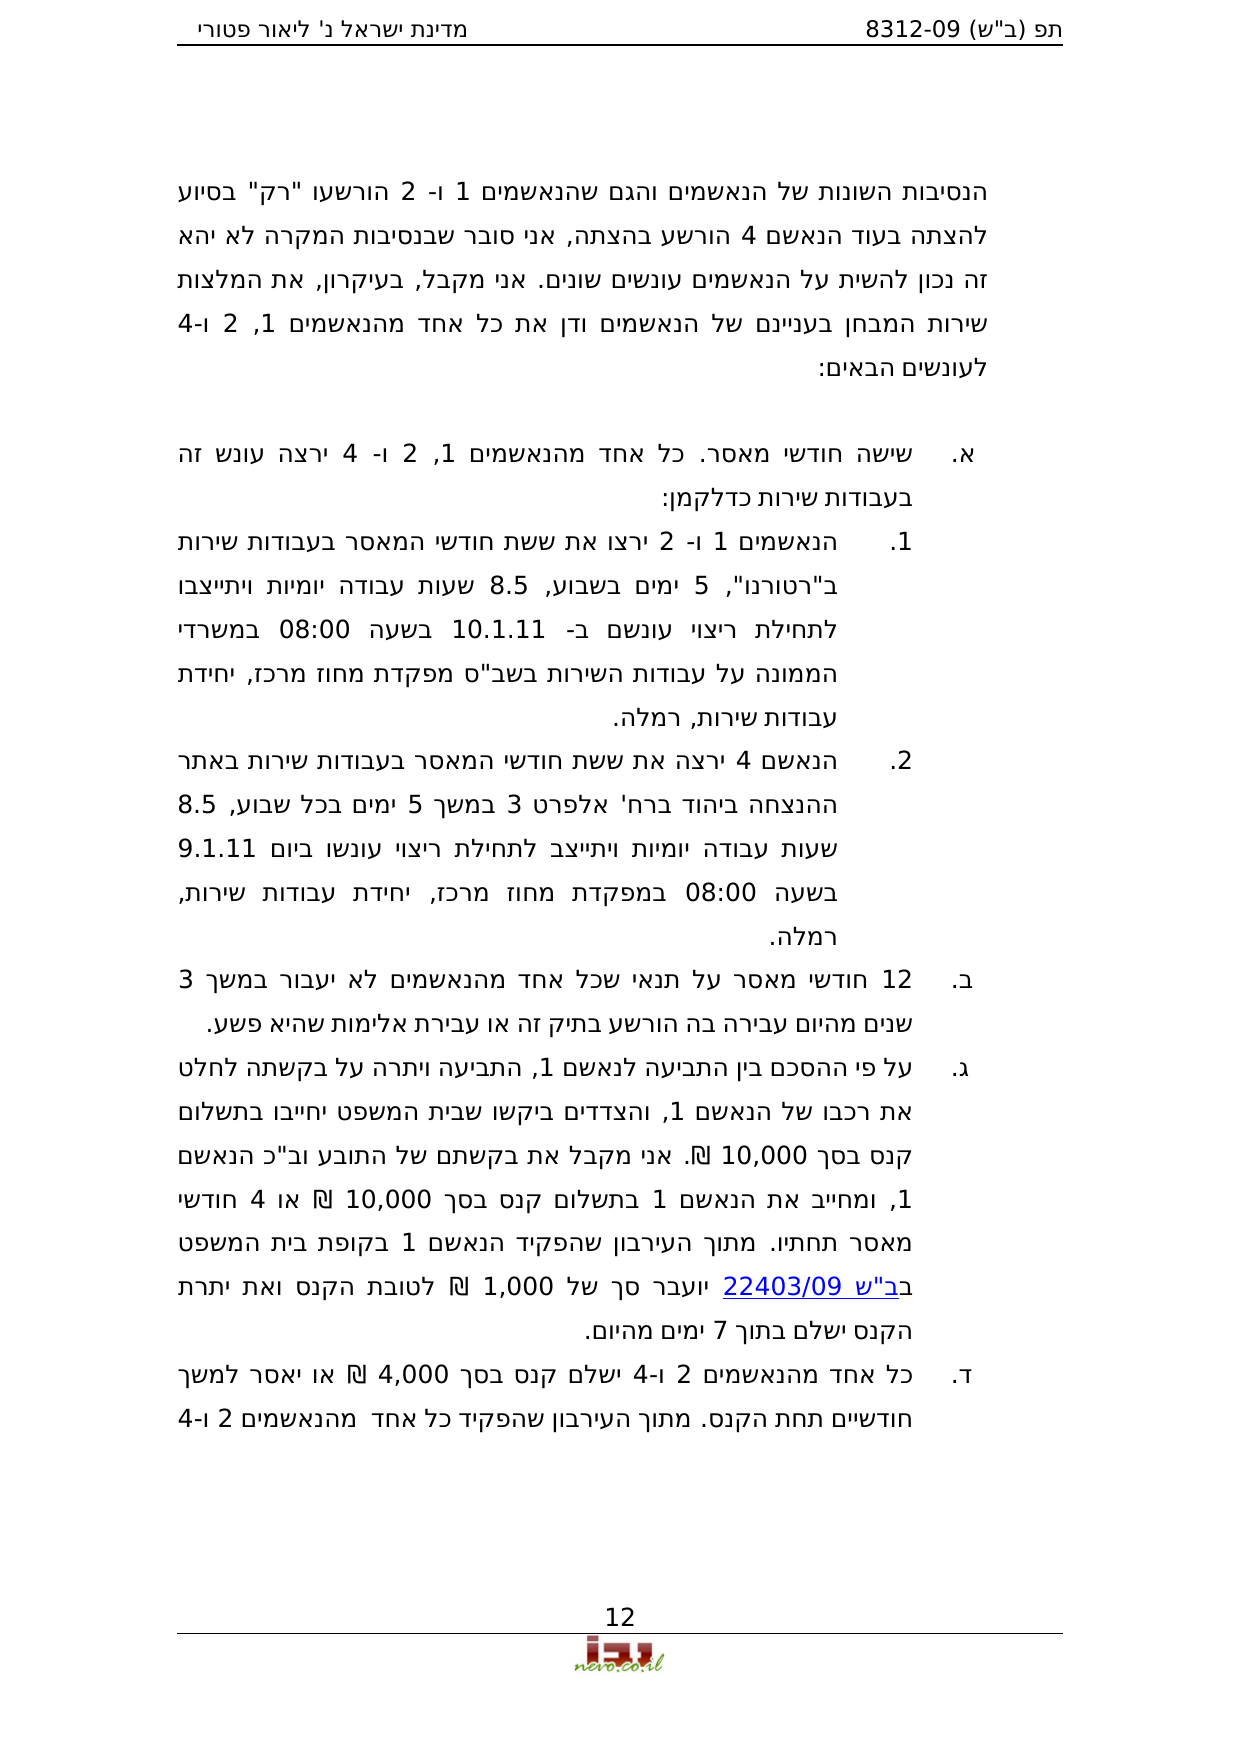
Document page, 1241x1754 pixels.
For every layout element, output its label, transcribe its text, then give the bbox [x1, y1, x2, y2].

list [177, 177, 1026, 382]
text 2. הנאשם 4 ירצה את ששת חודשי המאסר בעבודות שירות באתר ההנצחה ביהוד ברח' אלפרט 3 במשך 5 ימים בכל שבוע, 8.5 שעות עבודה יומיות ויתייצב לתחילת ריצוי עונשו ביום 9.1.11 בשעה 08:00 במפקדת מחוז מרכז, יחידת עבודות שירות, רמלה. [177, 746, 913, 951]
text 1. הנאשמים 1 ו- 2 ירצו את ששת חודשי המאסר בעבודות שירות ב"רטורנו", 5 ימים בשבוע, 8.5 שעות עבודה יומיות ויתייצבו לתחילת ריצוי עונשם ב- 10.1.11 בשעה 08:00 במשרדי הממונה על עבודות השירות בשב"ס מפקדת מחוז מרכז, יחידת עבודות שירות, רמלה. [177, 527, 913, 732]
list שישה חודשי מאסר. כל אחד מהנאשמים 1, 2 ו- 4 ירצה עונש זה בעבודות שירות כדלקמן: [177, 439, 951, 513]
list 12 חודשי מאסר על תנאי שכל אחד מהנאשמים לא יעבור במשך 3 שנים מהיום עבירה בה הורשע בתיק זה או עבירת אלימות שהיא פשע. [177, 966, 951, 1038]
list על פי ההסכם בין התביעה לנאשם 1, התביעה ויתרה על בקשתה לחלט את רכבו של הנאשם 1, והצדדים ביקשו שבית המשפט יחייבו בתשלום קנס בסך 10,000 ₪. אני מקבל את בקשתם של התובע וב"כ הנאשם 1, ומחייב את הנאשם 1 בתשלום קנס בסך 10,000 ₪ או 4 חודשי מאסר תחתיו. מתוך העירבון שהפקיד הנאשם 1 בקופת בית המשפט בב"ש 22403/09 יועבר סך של 1,000 ₪ לטובת הקנס ואת יתרת הקנס ישלם בתוך 7 ימים מהיום. [177, 1053, 951, 1346]
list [177, 1360, 951, 1433]
picture [574, 1635, 666, 1673]
